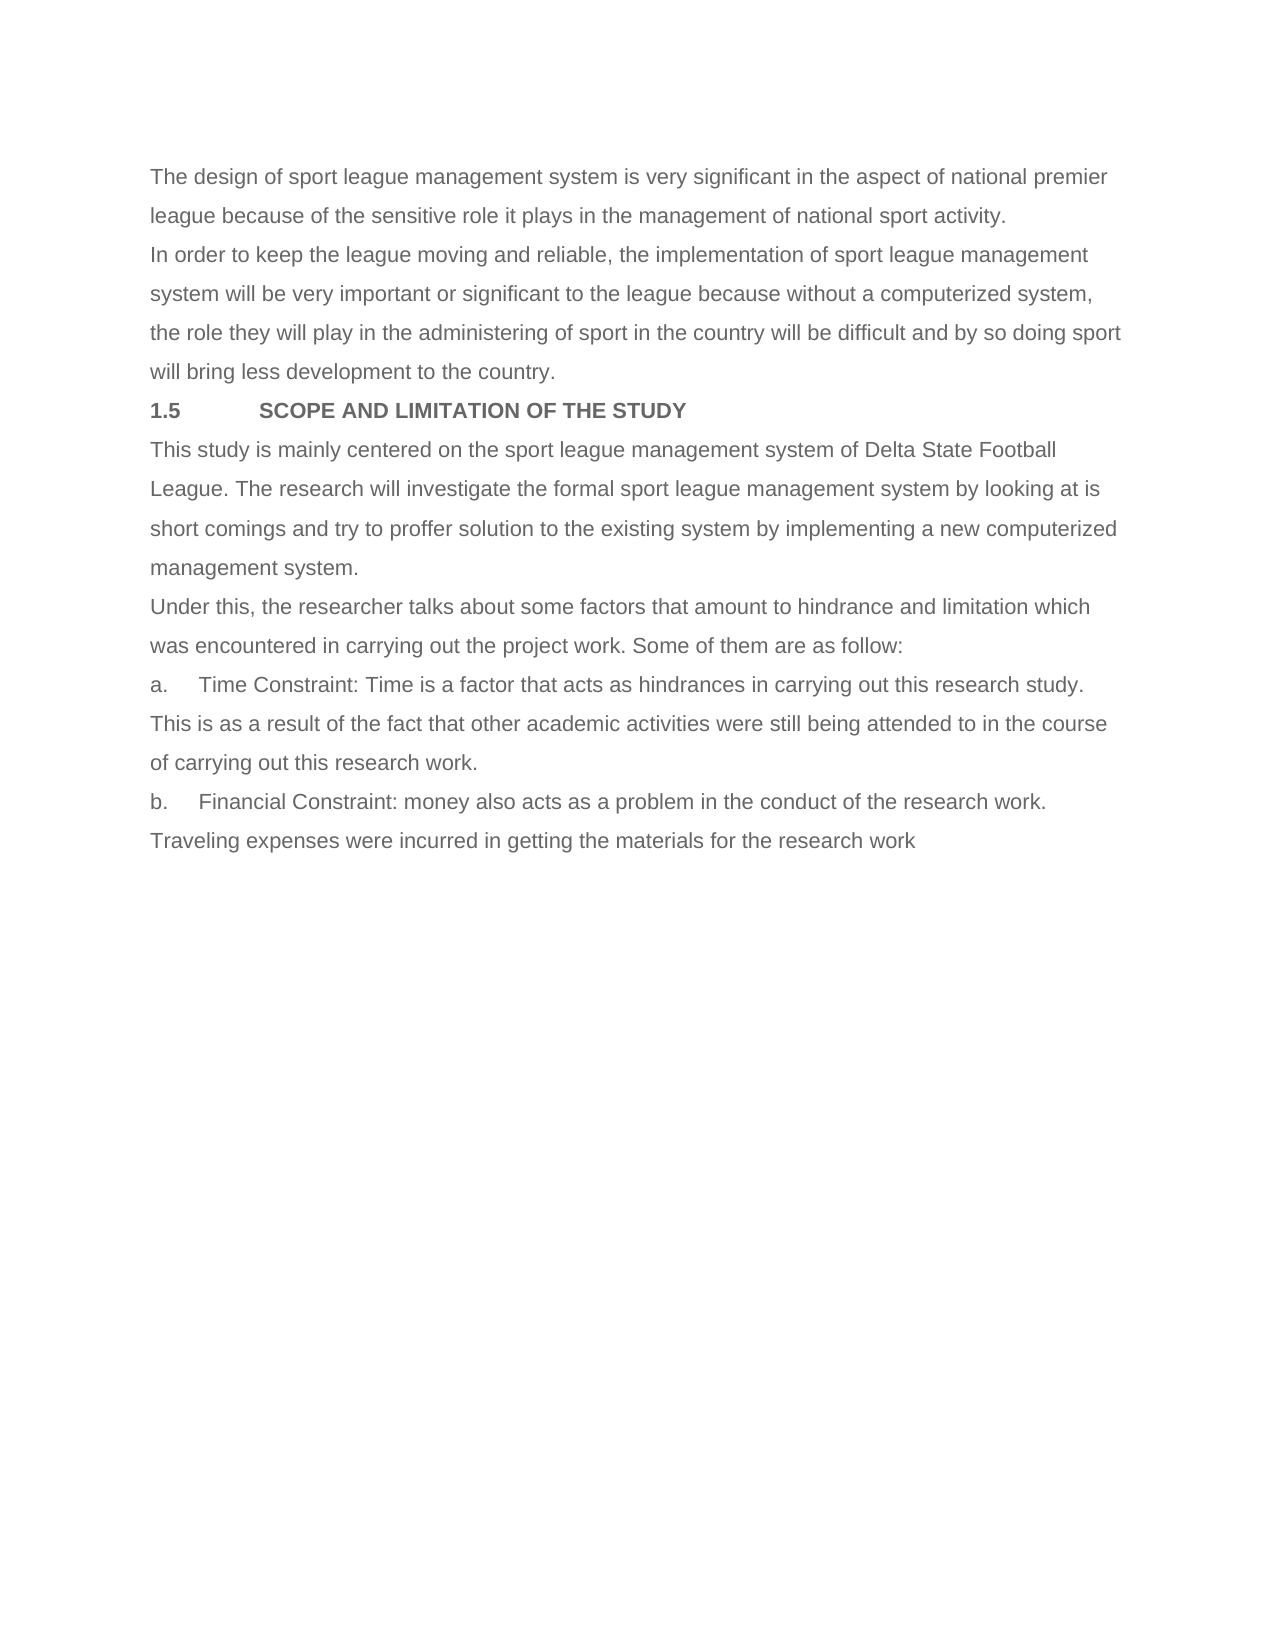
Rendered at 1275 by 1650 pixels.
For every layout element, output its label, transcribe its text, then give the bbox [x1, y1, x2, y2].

text In order to keep the league moving and reliable, the implementation of sport league management system will be very important or significant to the league because without a computerized system, the role they will play in the administering of sport in the country will be difficult and by so doing sport will bring less development to the country. [150, 228, 1125, 384]
text b. Financial Constraint: money also acts as a problem in the conduct of the research work. Traveling expenses were incurred in getting the materials for the research work [150, 775, 1125, 853]
text The design of sport league management system is very significant in the aspect of national premier league because of the sensitive role it plays in the management of national sport activity. [150, 150, 1125, 228]
text This study is mainly centered on the sport league management system of Delta State Football League. The research will investigate the formal sport league management system by looking at is short comings and try to proffer solution to the existing system by implementing a new computerized management system. [150, 423, 1125, 580]
text Under this, the researcher talks about some factors that amount to hindrance and limitation which was encountered in carrying out the project work. Some of them are as follow: [150, 580, 1125, 658]
text 1.5 SCOPE AND LIMITATION OF THE STUDY [150, 384, 1125, 423]
text a. Time Constraint: Time is a factor that acts as hindrances in carrying out this research study. This is as a result of the fact that other academic activities were still being attended to in the course of carrying out this research work. [150, 658, 1125, 775]
